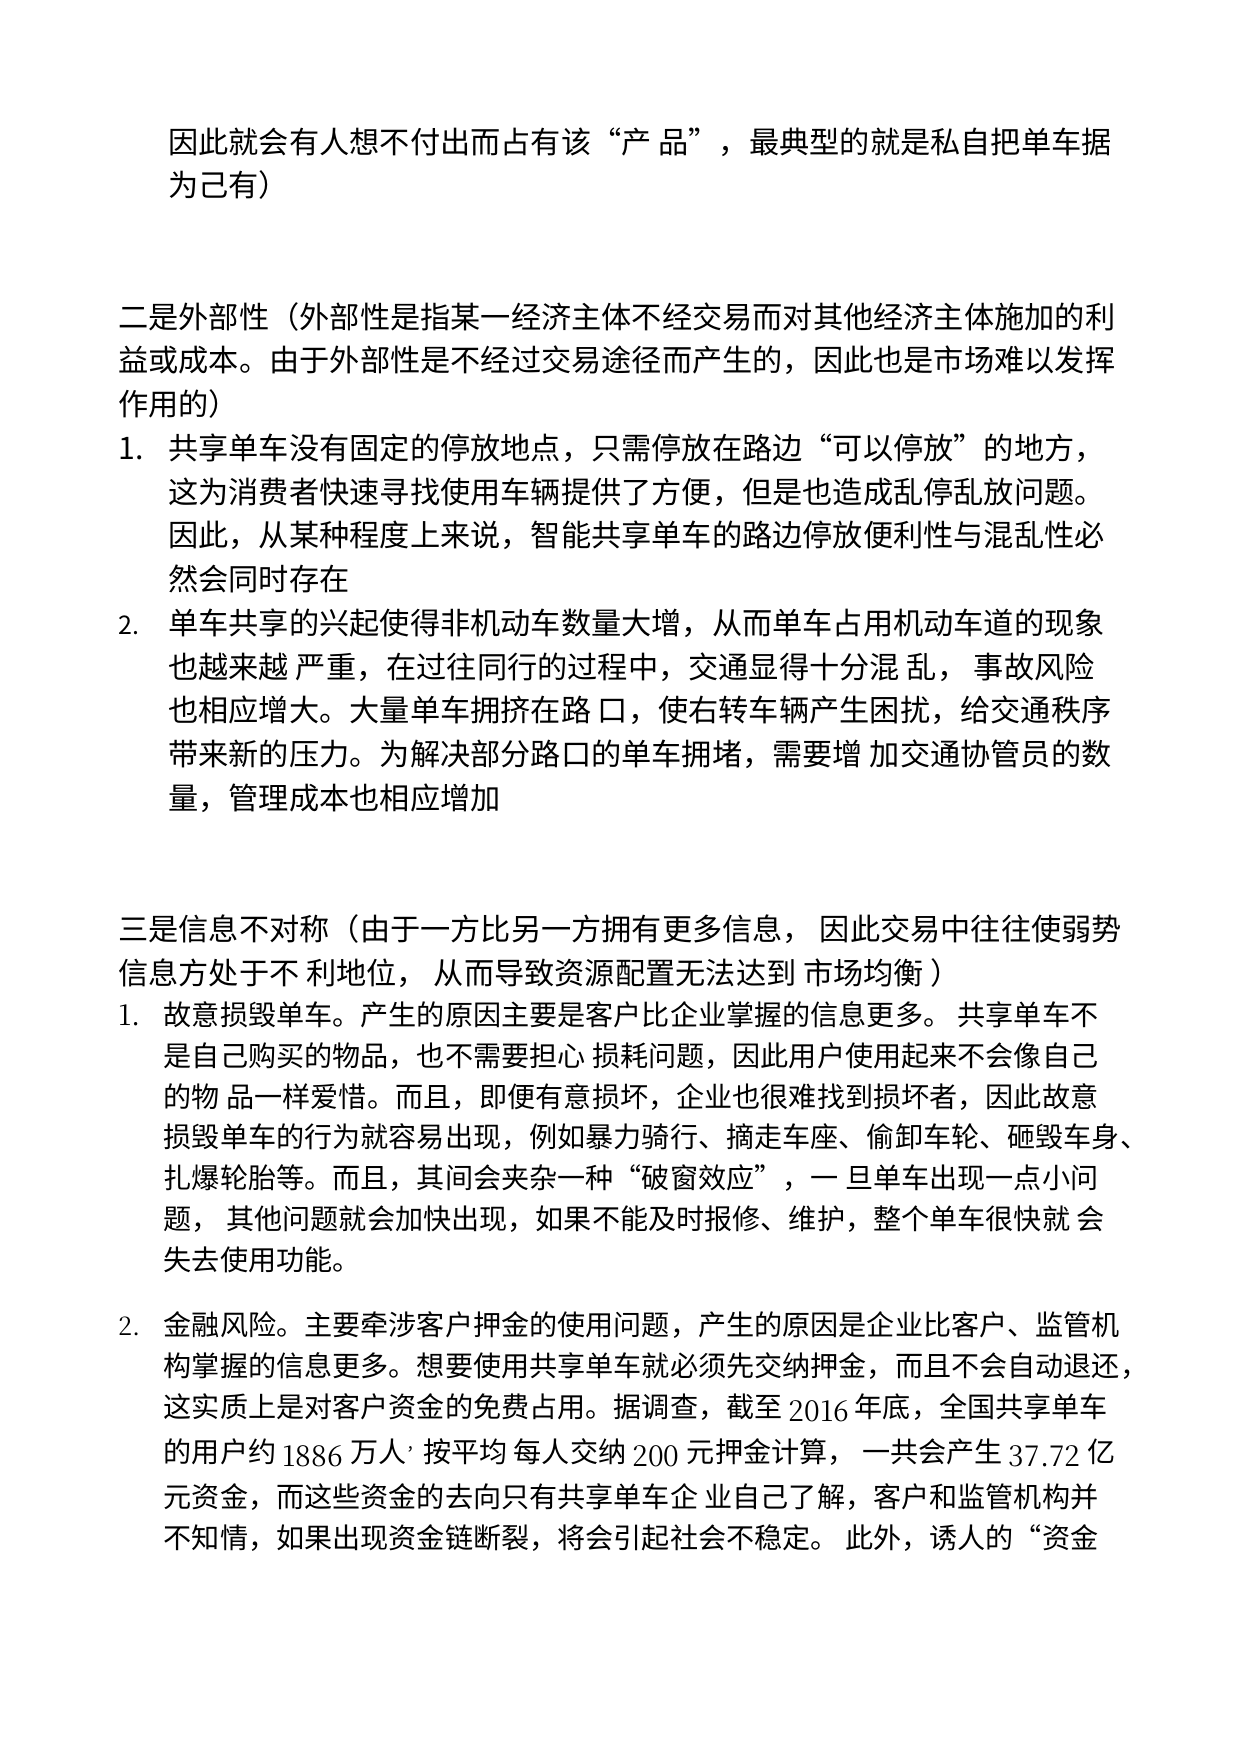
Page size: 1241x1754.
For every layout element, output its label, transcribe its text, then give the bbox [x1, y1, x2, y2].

text 二是外部性（外部性是指某一经济主体不经交易而对其他经济主体施加的利益或成本。由于外部性是不经过交易途径而产生的，因此也是市场难以发挥作用的） [118, 293, 1122, 424]
list 单车共享的兴起使得非机动车数量大增，从而单车占用机动车道的现象也越来越 严重，在过往同行的过程中，交通显得十分混 乱， 事故风险也相应增大。大量单车拥挤在路 口，使右转车辆产生困扰，给交通秩序带来新的压力。为解决部分路口的单车拥堵，需要增 加交通协管员的数量，管理成本也相应增加 [118, 599, 1122, 818]
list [118, 1303, 1122, 1556]
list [118, 118, 1122, 206]
list 故意损毁单车。产生的原因主要是客户比企业掌握的信息更多。 共享单车不是自己购买的物品，也不需要担心 损耗问题，因此用户使用起来不会像自己的物 品一样爱惜。而且，即便有意损坏，企业也很难找到损坏者，因此故意损毁单车的行为就容易出现，例如暴力骑行、摘走车座、偷卸车轮、砸毁车身、扎爆轮胎等。而且，其间会夹杂一种“破窗效应”，一 旦单车出现一点小问题， 其他问题就会加快出现，如果不能及时报修、维护，整个单车很快就 会失去使用功能。 [118, 993, 1122, 1278]
text 三是信息不对称（由于一方比另一方拥有更多信息， 因此交易中往往使弱势信息方处于不 利地位， 从而导致资源配置无法达到 市场均衡 ） [118, 906, 1122, 993]
list 共享单车没有固定的停放地点，只需停放在路边“可以停放”的地方，这为消费者快速寻找使用车辆提供了方便，但是也造成乱停乱放问题。因此，从某种程度上来说，智能共享单车的路边停放便利性与混乱性必然会同时存在 [118, 424, 1122, 599]
